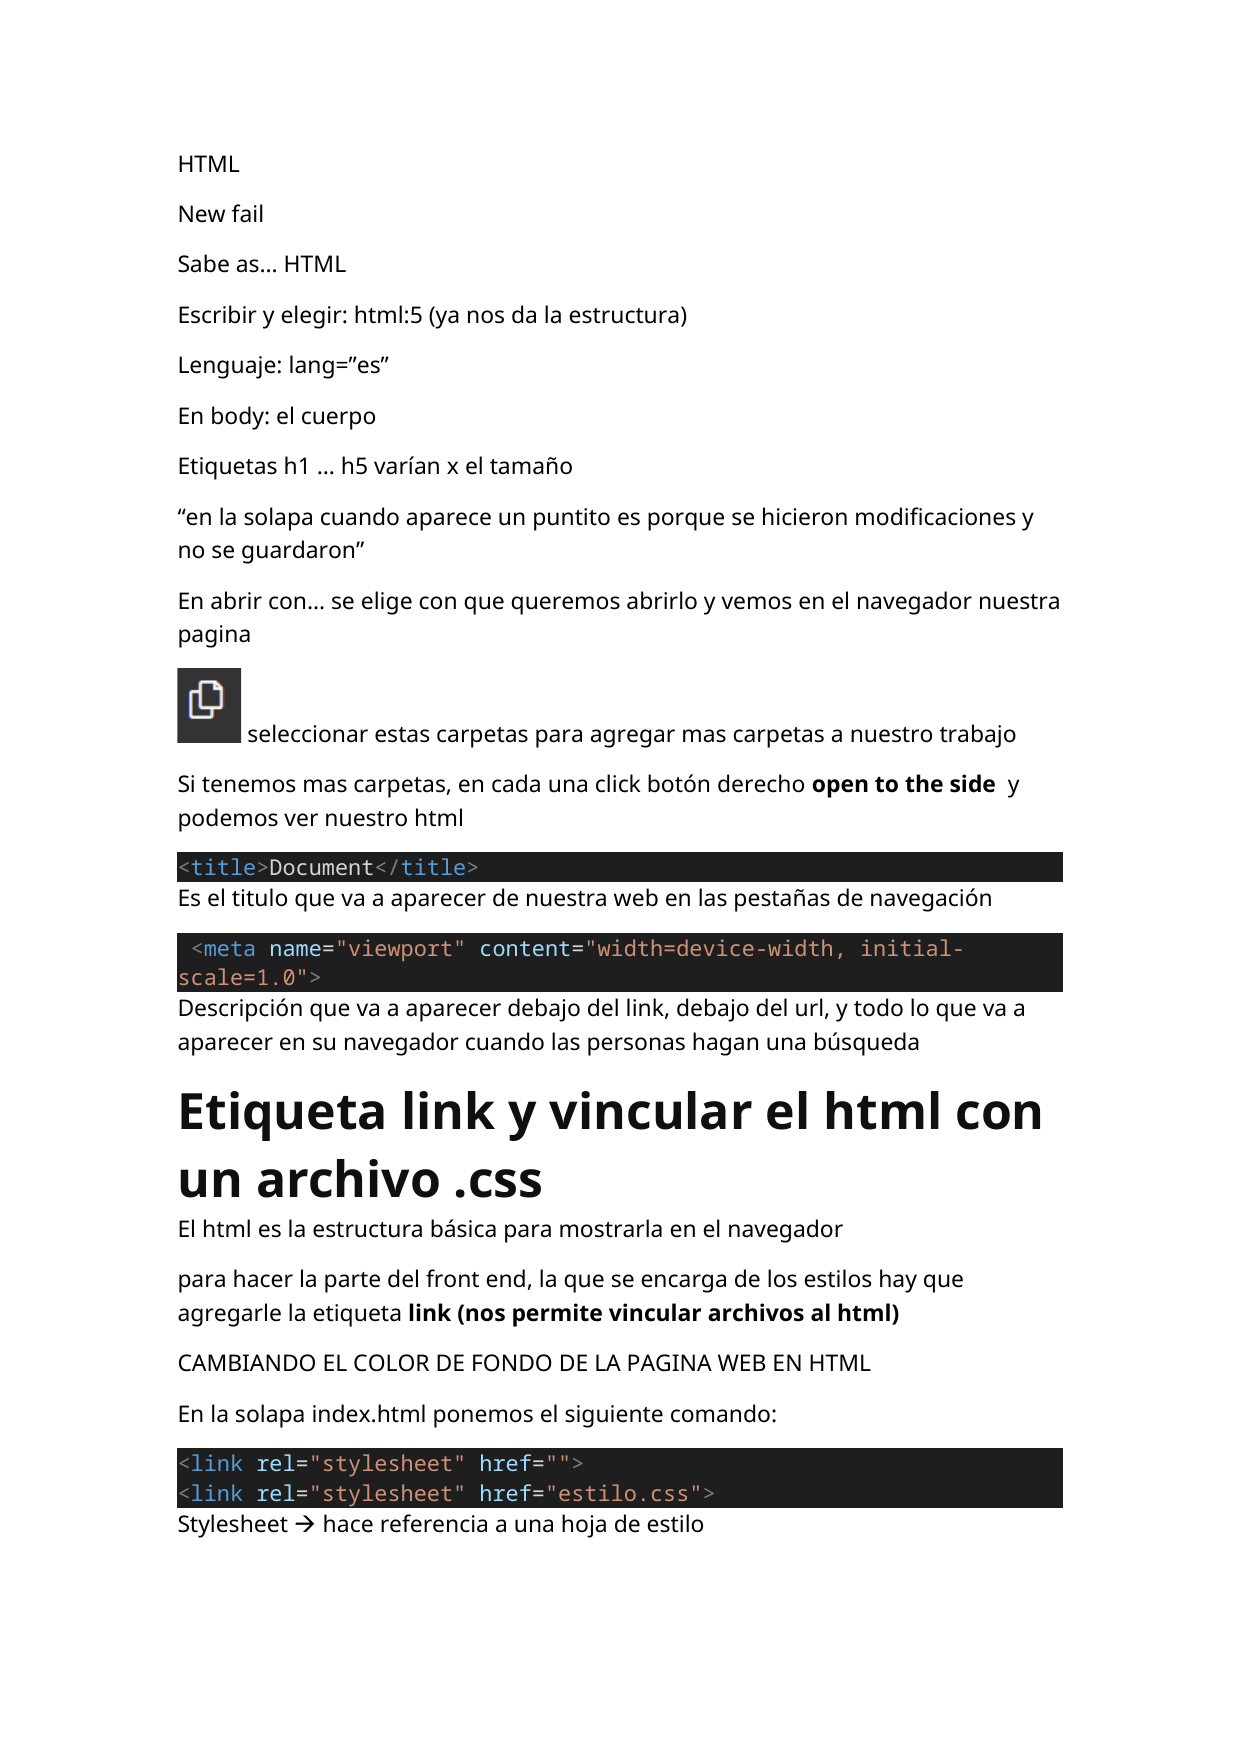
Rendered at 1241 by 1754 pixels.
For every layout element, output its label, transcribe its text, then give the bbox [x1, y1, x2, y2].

text Stylesheet hace referencia a una hoja de estilo [177, 1508, 1063, 1539]
text <title>Document</title> [177, 852, 1063, 882]
text En la solapa index.html ponemos el siguiente comando: [177, 1398, 1063, 1429]
text Etiqueta link y vincular el html con un archivo .css [177, 1076, 1063, 1213]
text HTML [177, 148, 1063, 179]
picture [177, 668, 242, 743]
text Es el titulo que va a aparecer de nuestra web en las pestañas de navegación [177, 882, 1063, 913]
text En body: el cuerpo [177, 400, 1063, 431]
text CAMBIANDO EL COLOR DE FONDO DE LA PAGINA WEB EN HTML [177, 1347, 1063, 1378]
text Lenguaje: lang=”es” [177, 349, 1063, 381]
text En abrir con… se elige con que queremos abrirlo y vemos en el navegador nuestra pagina [177, 585, 1063, 650]
text “en la solapa cuando aparece un puntito es porque se hicieron modificaciones y no se guardaron” [177, 501, 1063, 566]
text Escribir y elegir: html:5 (ya nos da la estructura) [177, 299, 1063, 330]
text Si tenemos mas carpetas, en cada una click botón derecho open to the side y podemos ver nuestro html [177, 768, 1063, 833]
text para hacer la parte del front end, la que se encarga de los estilos hay que agregarle la etiqueta link (nos permite vincular archivos al html) [177, 1263, 1063, 1328]
text <link rel="stylesheet" href="estilo.css"> [177, 1478, 1063, 1508]
text El html es la estructura básica para mostrarla en el navegador [177, 1213, 1063, 1244]
text <link rel="stylesheet" href=""> [177, 1448, 1063, 1478]
text New fail [177, 198, 1063, 229]
text Descripción que va a aparecer debajo del link, debajo del url, y todo lo que va a aparecer en su navegador cuando las personas hagan una búsqueda [177, 992, 1063, 1057]
text Etiquetas h1 … h5 varían x el tamaño [177, 450, 1063, 481]
text seleccionar estas carpetas para agregar mas carpetas a nuestro trabajo [177, 669, 1063, 749]
text Sabe as… HTML [177, 248, 1063, 280]
text <meta name="viewport" content="width=device-width, initial-scale=1.0"> [177, 933, 1063, 992]
